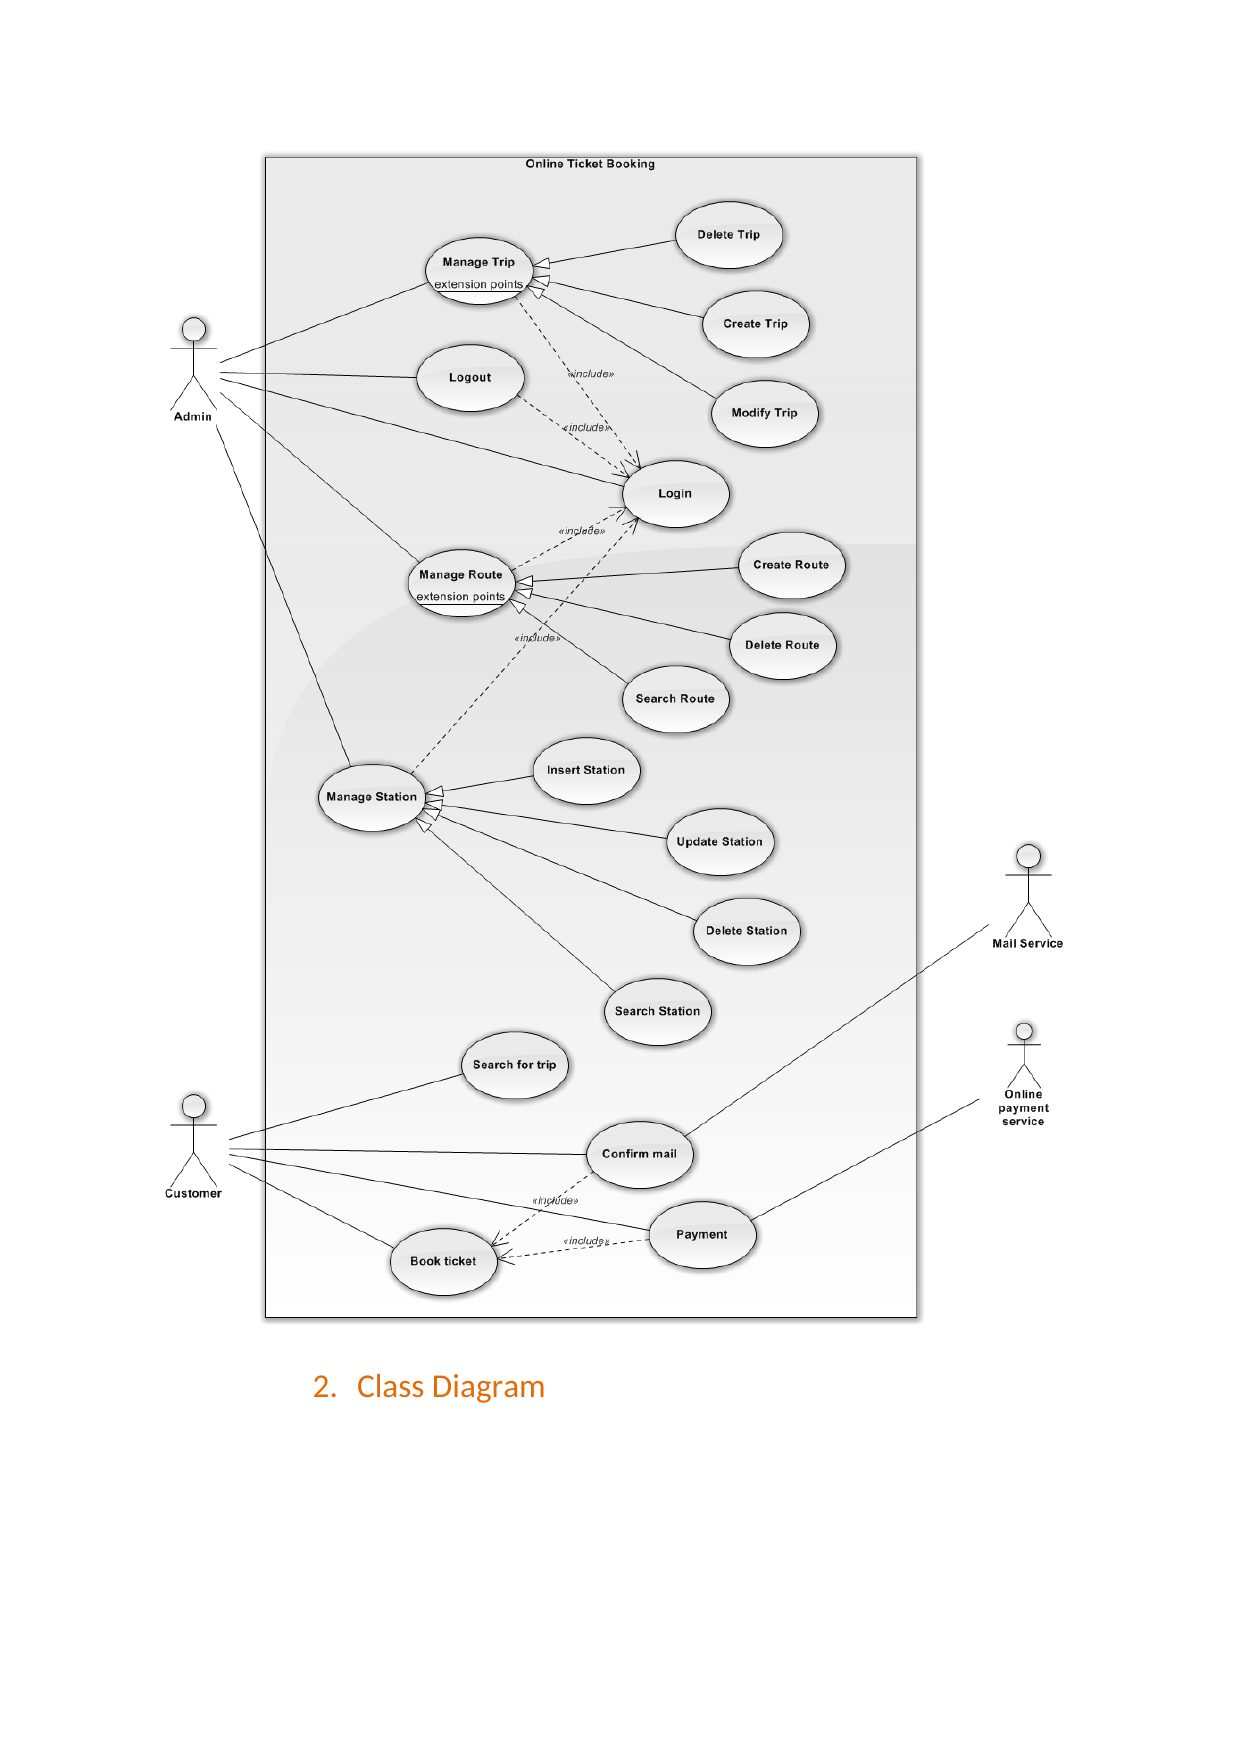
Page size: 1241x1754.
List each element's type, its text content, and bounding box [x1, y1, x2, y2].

list Class Diagram [312, 1365, 1090, 1406]
picture [150, 150, 1091, 1340]
